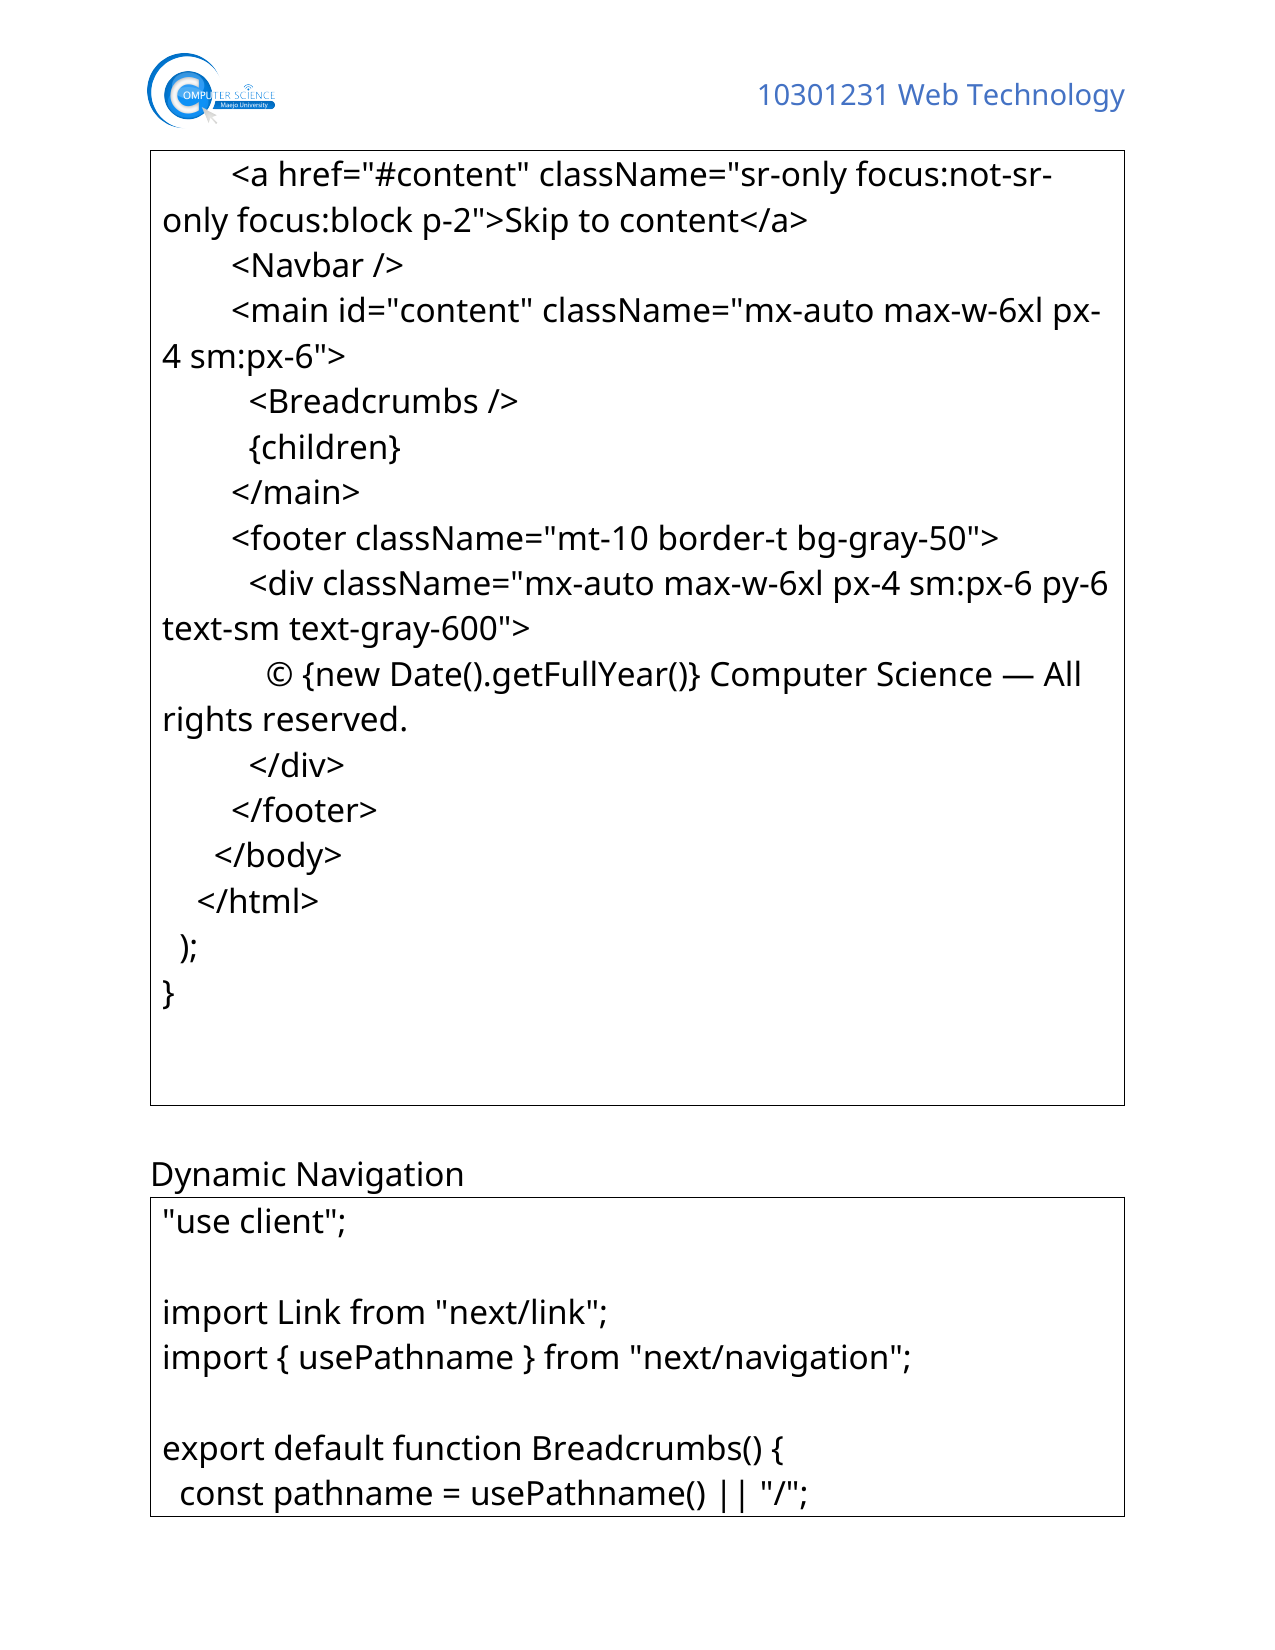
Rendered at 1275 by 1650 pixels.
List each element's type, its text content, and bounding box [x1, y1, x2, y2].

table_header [151, 1198, 1124, 1516]
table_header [151, 151, 1124, 1105]
text Dynamic Navigation [150, 1151, 1125, 1197]
picture [145, 51, 277, 130]
